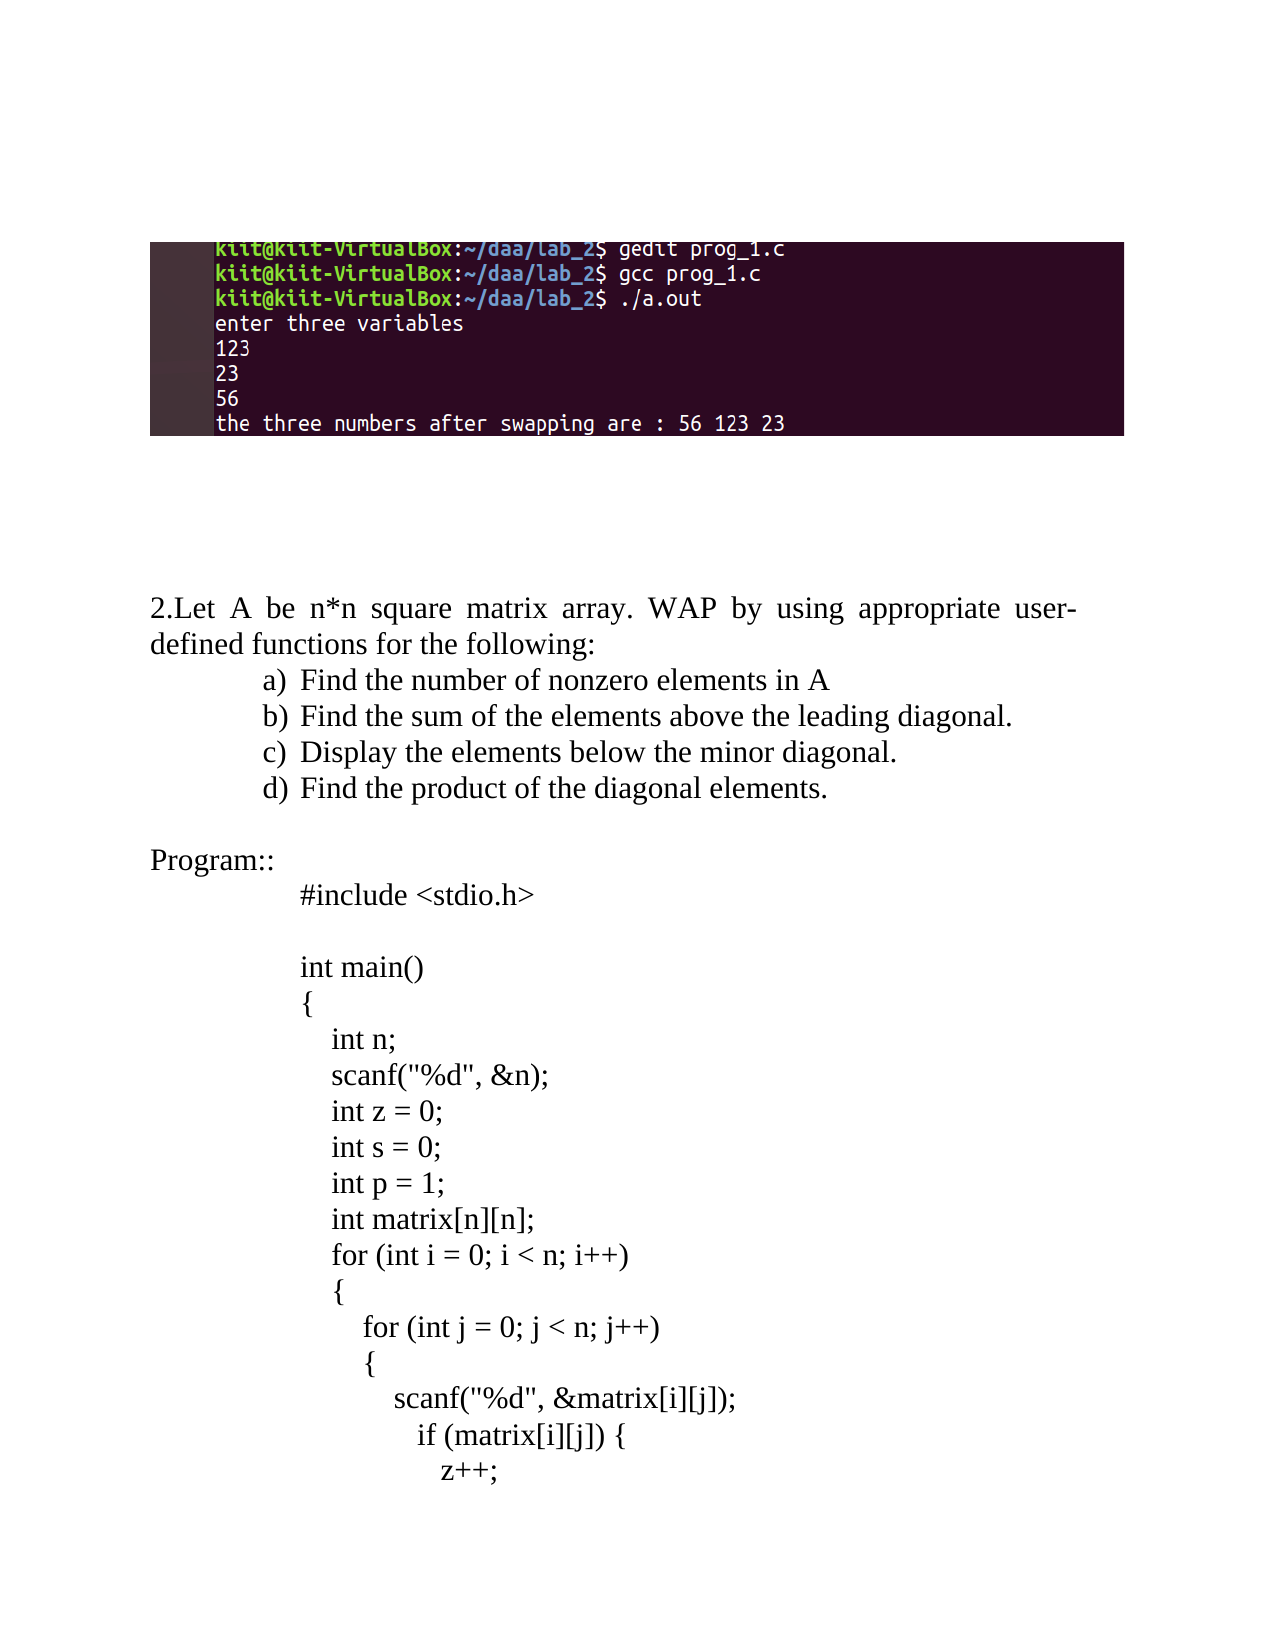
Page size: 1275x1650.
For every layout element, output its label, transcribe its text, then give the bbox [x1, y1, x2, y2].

text for (int i = 0; i < n; i++) [300, 1236, 1079, 1272]
text int matrix[n][n]; [300, 1200, 1079, 1236]
text int n; [300, 1020, 1079, 1056]
text if (matrix[i][j]) { [300, 1416, 1079, 1452]
list Find the number of nonzero elements in A [262, 661, 1079, 697]
text int p = 1; [300, 1164, 1079, 1200]
text scanf("%d", &n); [300, 1056, 1079, 1092]
text { [300, 1344, 1079, 1380]
list Find the sum of the elements above the leading diagonal. [262, 697, 1079, 733]
list Program:: [150, 841, 1079, 877]
text #include <stdio.h> [300, 877, 1079, 913]
picture [150, 242, 1125, 436]
list Find the product of the diagonal elements. [262, 769, 1079, 805]
text int z = 0; [300, 1092, 1079, 1128]
text for (int j = 0; j < n; j++) [300, 1308, 1079, 1344]
text int s = 0; [300, 1128, 1079, 1164]
text int main() [300, 948, 1079, 984]
list Display the elements below the minor diagonal. [262, 733, 1079, 769]
text z++; [300, 1452, 1079, 1488]
text scanf("%d", &matrix[i][j]); [300, 1380, 1079, 1416]
list 2.Let A be n*n square matrix array. WAP by using appropriate user-defined functions for the following: [150, 589, 1079, 661]
text { [300, 1272, 1079, 1308]
text { [300, 984, 1079, 1020]
